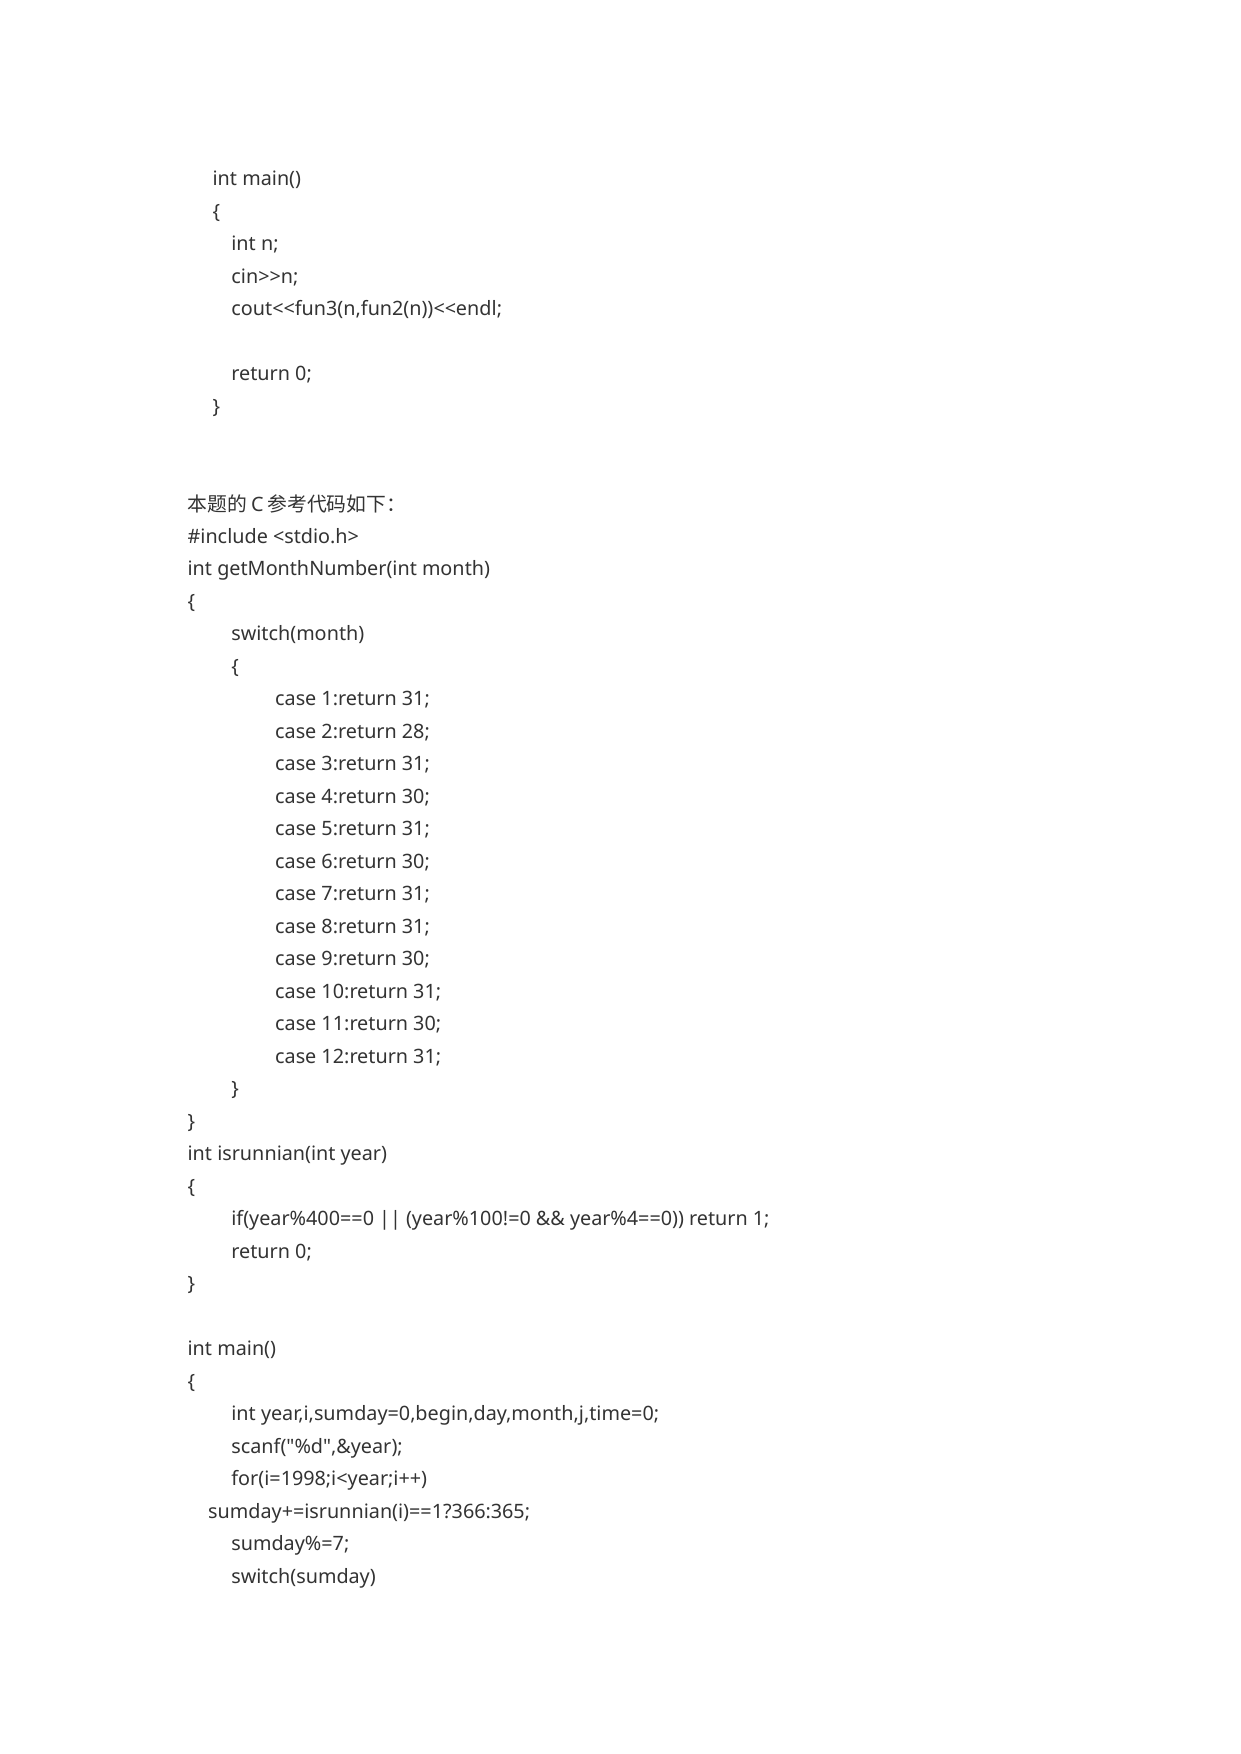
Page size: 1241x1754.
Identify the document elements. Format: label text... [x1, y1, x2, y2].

text } [187, 1104, 1053, 1137]
text { [187, 1364, 1053, 1397]
text { [187, 584, 1053, 617]
text int isrunnian(int year) [187, 1137, 1053, 1169]
text scanf("%d",&year); [187, 1429, 1053, 1462]
text cin>>n; [212, 259, 1053, 292]
text case 6:return 30; [187, 844, 1053, 877]
text { [212, 194, 1053, 227]
text cout<<fun3(n,fun2(n))<<endl; [212, 292, 1053, 324]
text { [187, 1169, 1053, 1202]
text { [187, 649, 1053, 682]
text } [212, 389, 1053, 422]
text case 11:return 30; [187, 1007, 1053, 1039]
text switch(month) [187, 617, 1053, 649]
text switch(sumday) [187, 1559, 1053, 1592]
text case 12:return 31; [187, 1039, 1053, 1072]
text case 9:return 30; [187, 942, 1053, 974]
text int getMonthNumber(int month) [187, 552, 1053, 584]
text case 4:return 30; [187, 779, 1053, 812]
text sumday+=isrunnian(i)==1?366:365; [187, 1494, 1053, 1527]
text return 0; [187, 1234, 1053, 1267]
text case 1:return 31; [187, 682, 1053, 714]
text int n; [212, 227, 1053, 259]
text if(year%400==0 || (year%100!=0 && year%4==0)) return 1; [187, 1202, 1053, 1234]
text case 2:return 28; [187, 714, 1053, 747]
text #include <stdio.h> [187, 519, 1053, 552]
text sumday%=7; [187, 1527, 1053, 1559]
text } [187, 1072, 1053, 1104]
text } [187, 1267, 1053, 1299]
text int main() [187, 1332, 1053, 1364]
text case 3:return 31; [187, 747, 1053, 779]
text case 8:return 31; [187, 909, 1053, 942]
text int main() [212, 162, 1053, 194]
text for(i=1998;i<year;i++) [187, 1462, 1053, 1494]
text case 7:return 31; [187, 877, 1053, 909]
text 本题的C参考代码如下： [187, 487, 1053, 519]
text case 10:return 31; [187, 974, 1053, 1007]
text return 0; [212, 357, 1053, 389]
text int year,i,sumday=0,begin,day,month,j,time=0; [187, 1397, 1053, 1429]
text case 5:return 31; [187, 812, 1053, 844]
